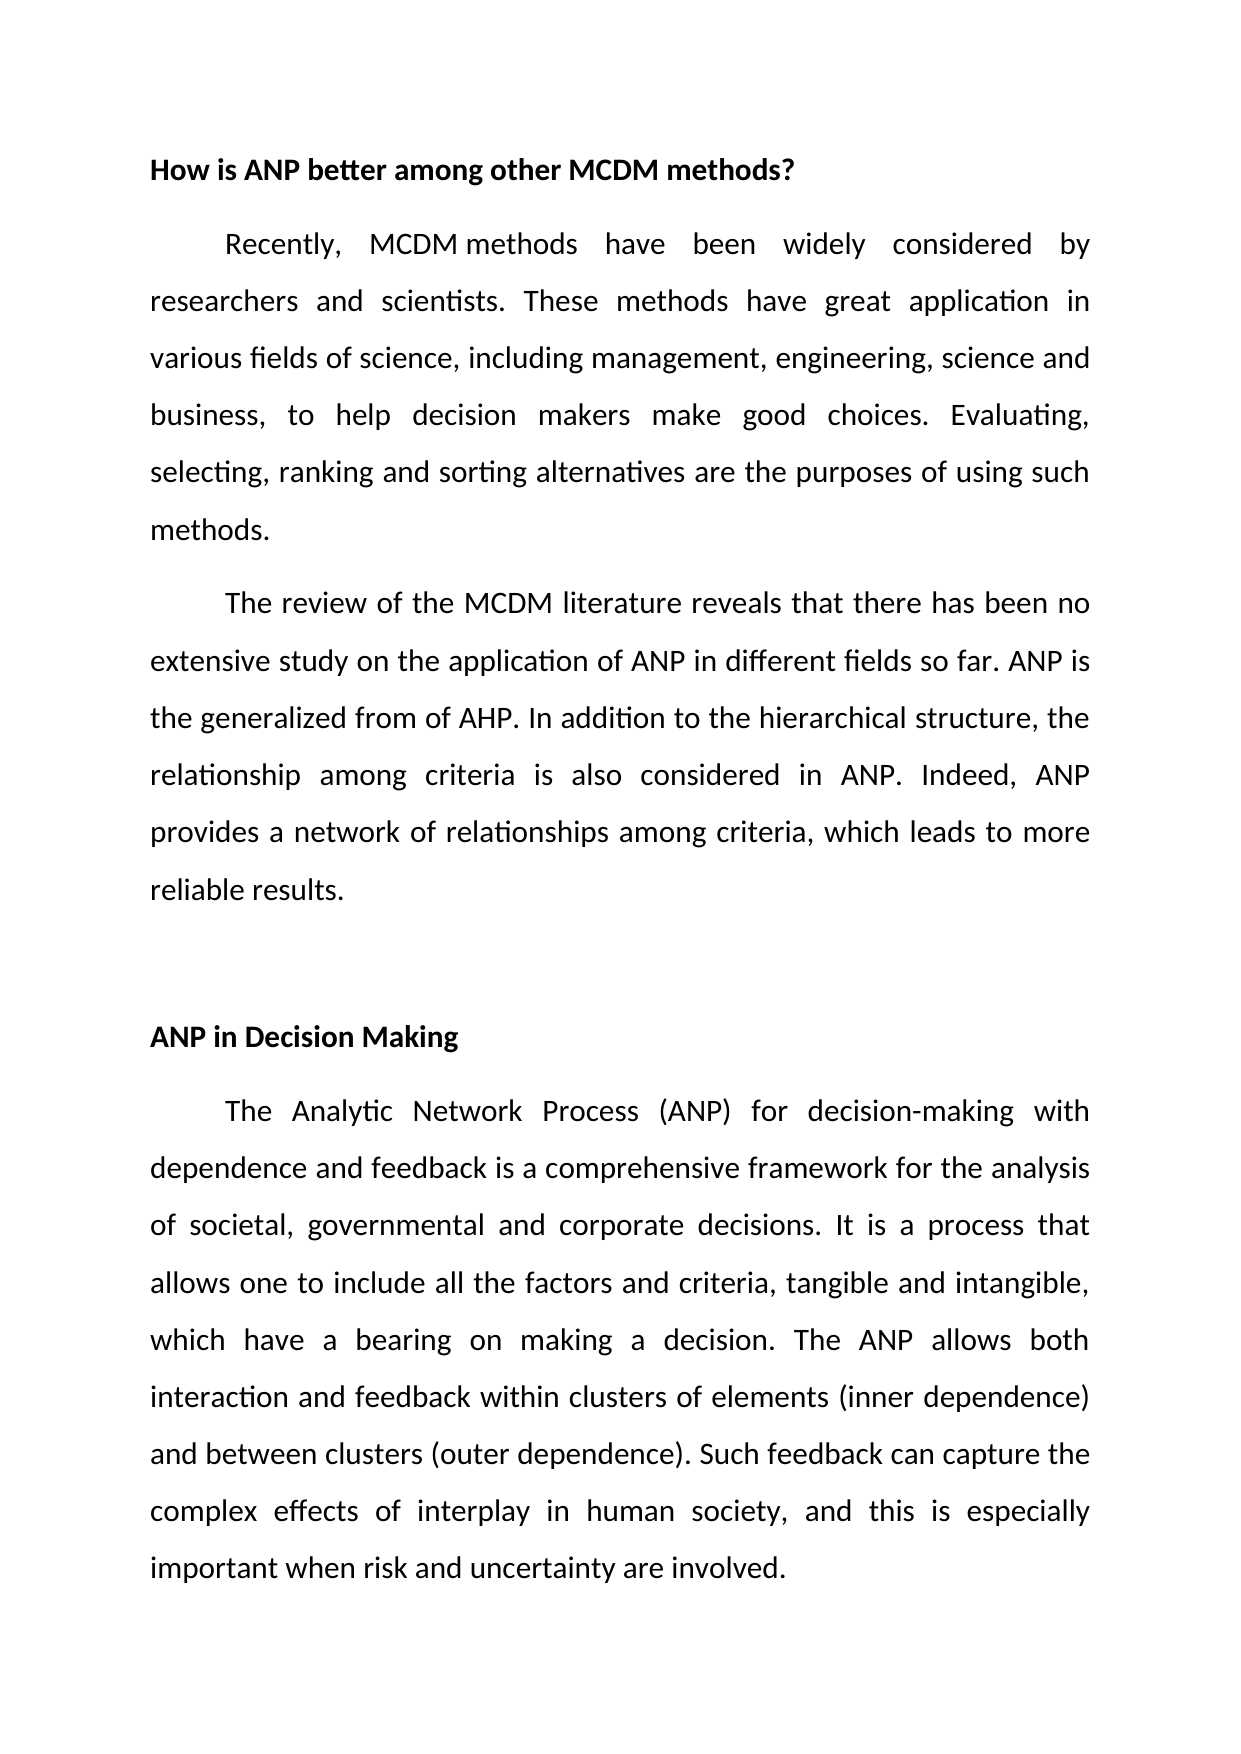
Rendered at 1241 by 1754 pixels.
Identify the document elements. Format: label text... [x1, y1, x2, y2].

text The review of the MCDM literature reveals that there has been no extensive study on the application of ANP in different fields so far. ANP is the generalized from of AHP. In addition to the hierarchical structure, the relationship among criteria is also considered in ANP. Indeed, ANP provides a network of relationships among criteria, which leads to more reliable results. [150, 584, 1090, 908]
text ANP in Decision Making [150, 1017, 1090, 1055]
text Recently, MCDM methods have been widely considered by researchers and scientists. These methods have great application in various fields of science, including management, engineering, science and business, to help decision makers make good choices. Evaluating, selecting, ranking and sorting alternatives are the purposes of using such methods. [150, 224, 1090, 548]
text The Analytic Network Process (ANP) for decision-making with dependence and feedback is a comprehensive framework for the analysis of societal, governmental and corporate decisions. It is a process that allows one to include all the factors and criteria, tangible and intangible, which have a bearing on making a decision. The ANP allows both interaction and feedback within clusters of elements (inner dependence) and between clusters (outer dependence). Such feedback can capture the complex effects of interplay in human society, and this is especially important when risk and uncertainty are involved. [150, 1091, 1090, 1587]
text How is ANP better among other MCDM methods? [150, 150, 1090, 188]
